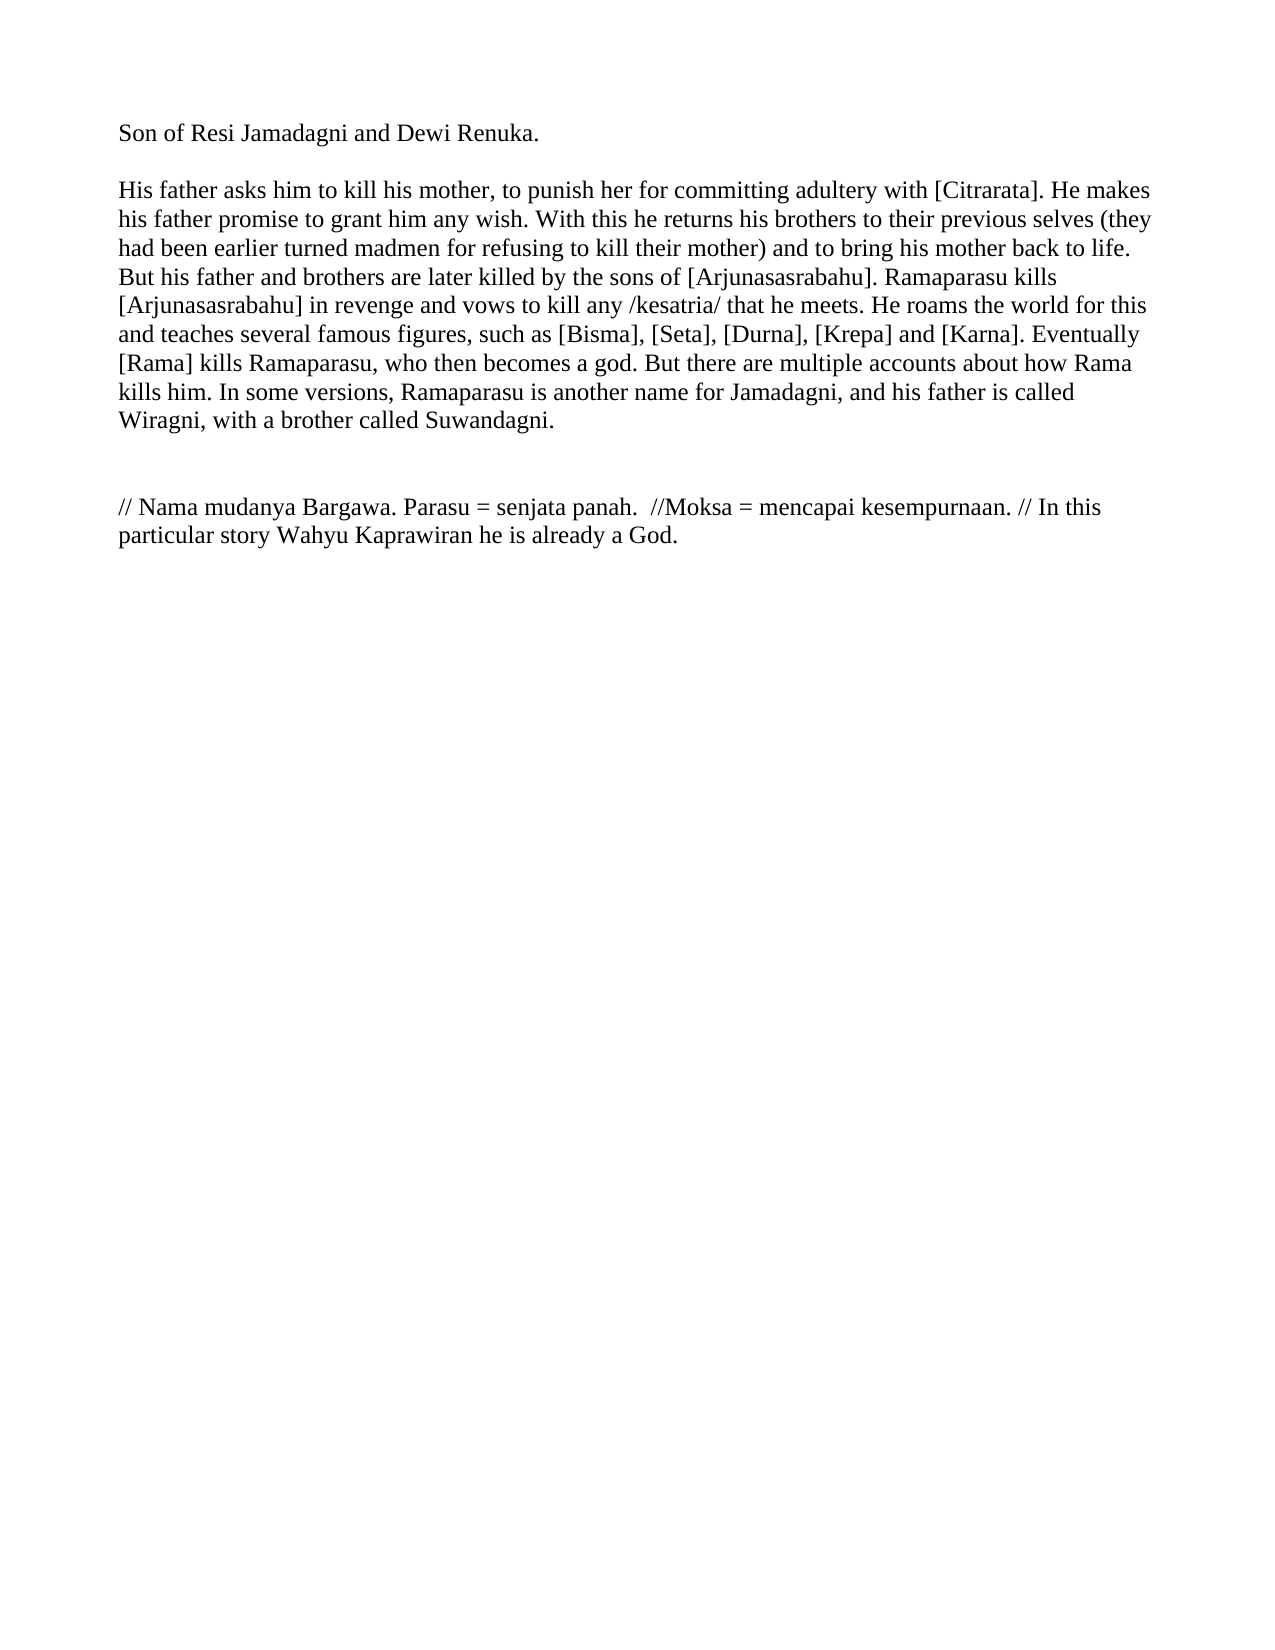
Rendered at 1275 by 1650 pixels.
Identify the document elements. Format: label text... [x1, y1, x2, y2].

text Son of Resi Jamadagni and Dewi Renuka. [118, 118, 1157, 147]
text His father asks him to kill his mother, to punish her for committing adultery with [Citrarata]. He makes his father promise to grant him any wish. With this he returns his brothers to their previous selves (they had been earlier turned madmen for refusing to kill their mother) and to bring his mother back to life. [118, 176, 1157, 262]
text // Nama mudanya Bargawa. Parasu = senjata panah. //Moksa = mencapai kesempurnaan. // In this particular story Wahyu Kaprawiran he is already a God. [118, 492, 1157, 549]
text But his father and brothers are later killed by the sons of [Arjunasasrabahu]. Ramaparasu kills [Arjunasasrabahu] in revenge and vows to kill any /kesatria/ that he meets. He roams the world for this and teaches several famous figures, such as [Bisma], [Seta], [Durna], [Krepa] and [Karna]. Eventually [Rama] kills Ramaparasu, who then becomes a god. But there are multiple accounts about how Rama kills him. In some versions, Ramaparasu is another name for Jamadagni, and his father is called Wiragni, with a brother called Suwandagni. [118, 262, 1157, 434]
